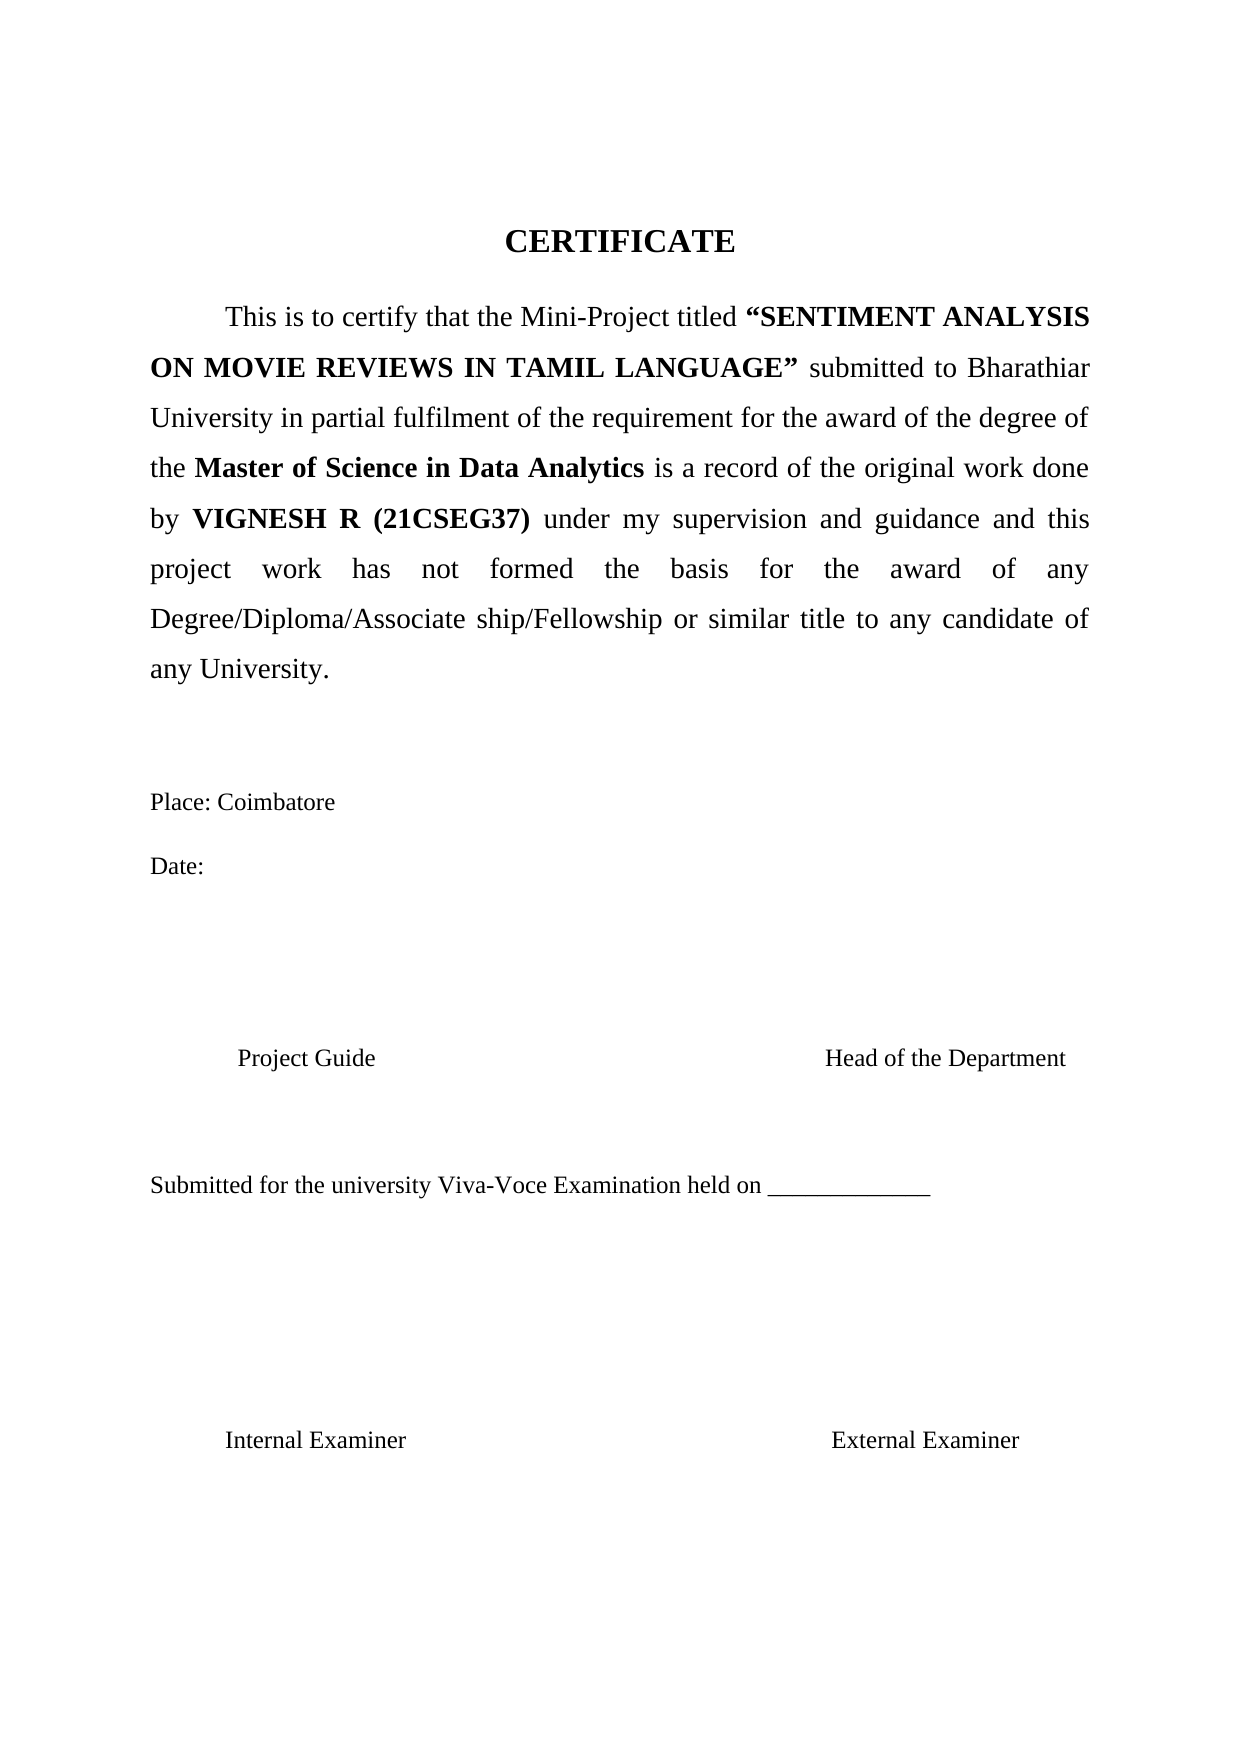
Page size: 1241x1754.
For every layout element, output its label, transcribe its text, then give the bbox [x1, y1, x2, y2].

text CERTIFICATE [150, 221, 1090, 259]
text Submitted for the university Viva-Voce Examination held on _____________ [150, 1171, 1090, 1199]
text Internal Examiner External Examiner [150, 1426, 1090, 1454]
text Project Guide Head of the Department [150, 1043, 1090, 1071]
text Date: [150, 851, 1090, 879]
text Place: Coimbatore [150, 787, 1090, 816]
text This is to certify that the Mini-Project titled “SENTIMENT ANALYSIS ON MOVIE REVIEWS IN TAMIL LANGUAGE” submitted to Bharathiar University in partial fulfilment of the requirement for the award of the degree of the Master of Science in Data Analytics is a record of the original work done by VIGNESH R (21CSEG37) under my supervision and guidance and this project work has not formed the basis for the award of any Degree/Diploma/Associate ship/Fellowship or similar title to any candidate of any University. [150, 299, 1090, 685]
